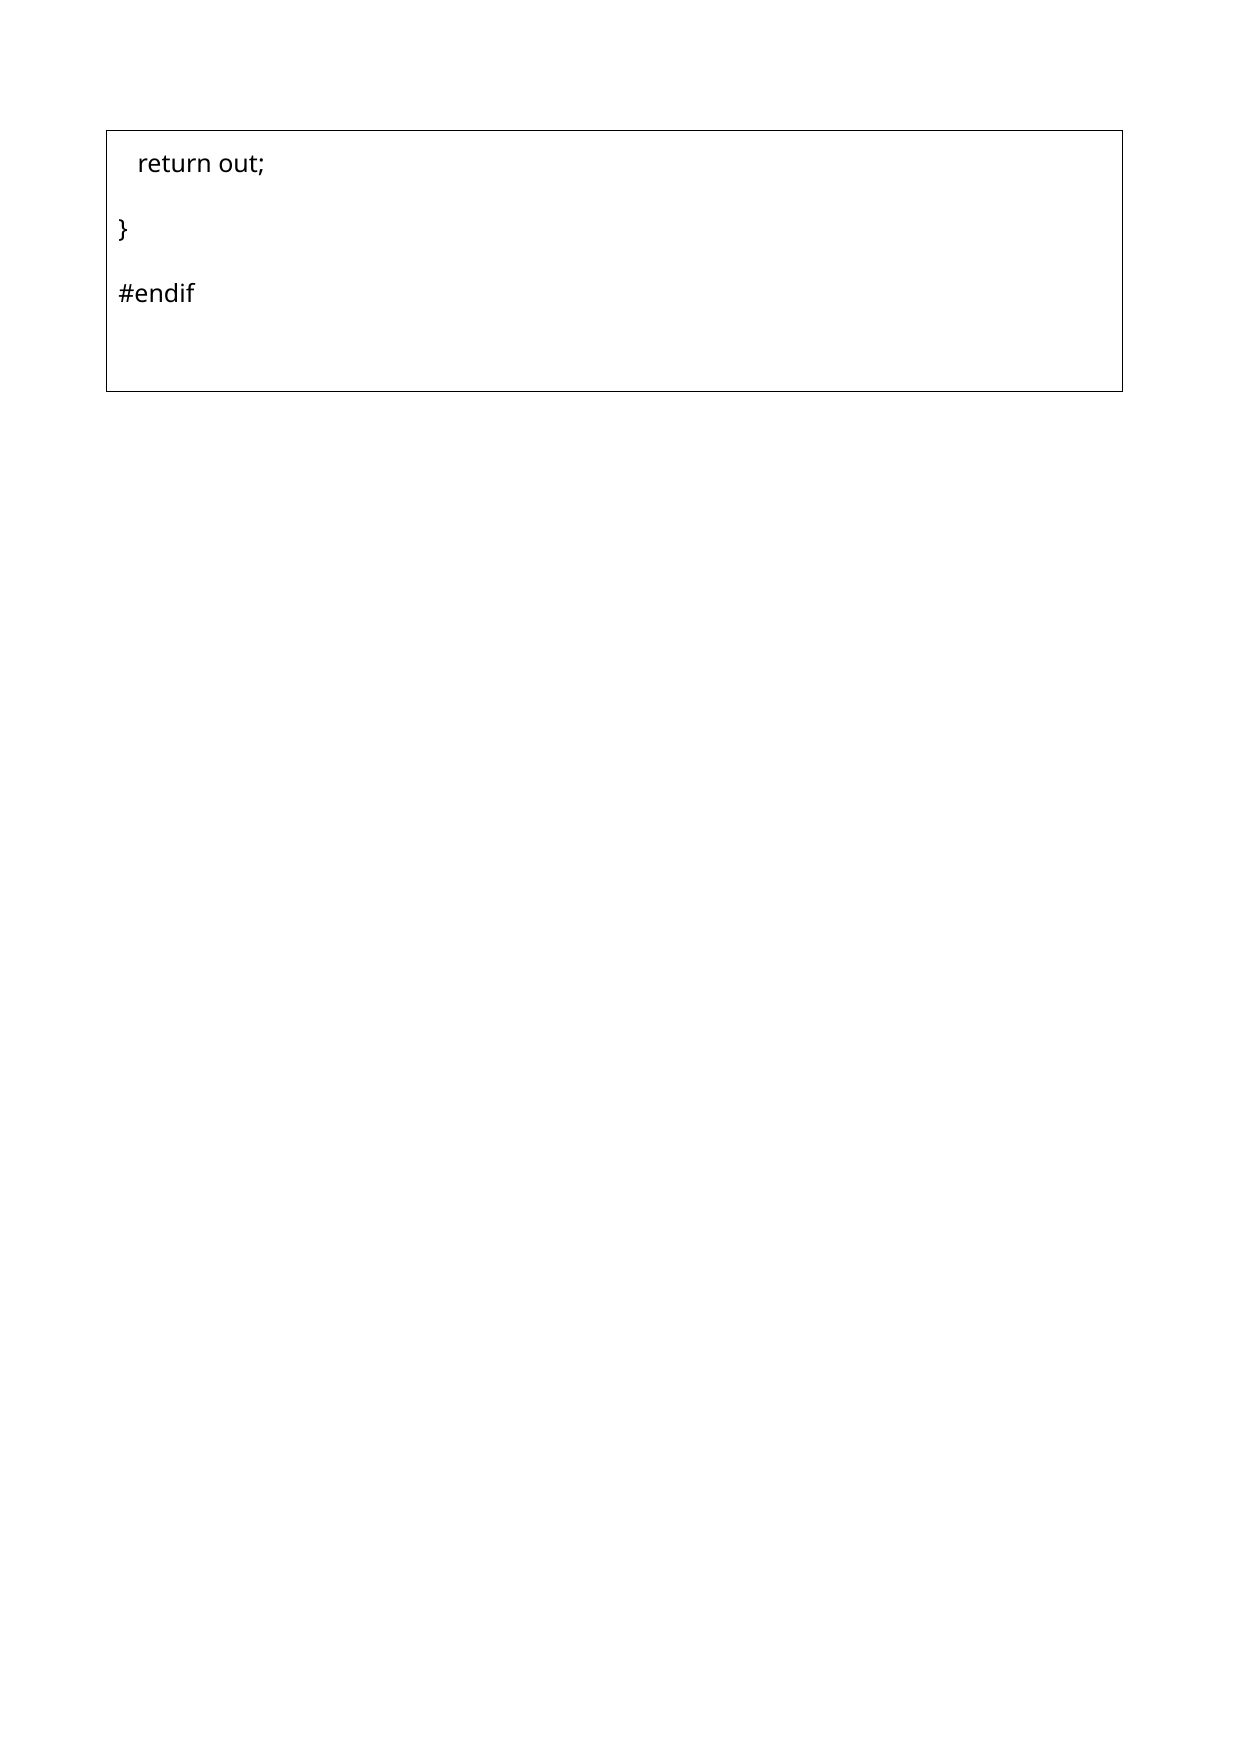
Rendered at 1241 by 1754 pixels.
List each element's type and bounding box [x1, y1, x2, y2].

table_cell [107, 131, 1122, 391]
